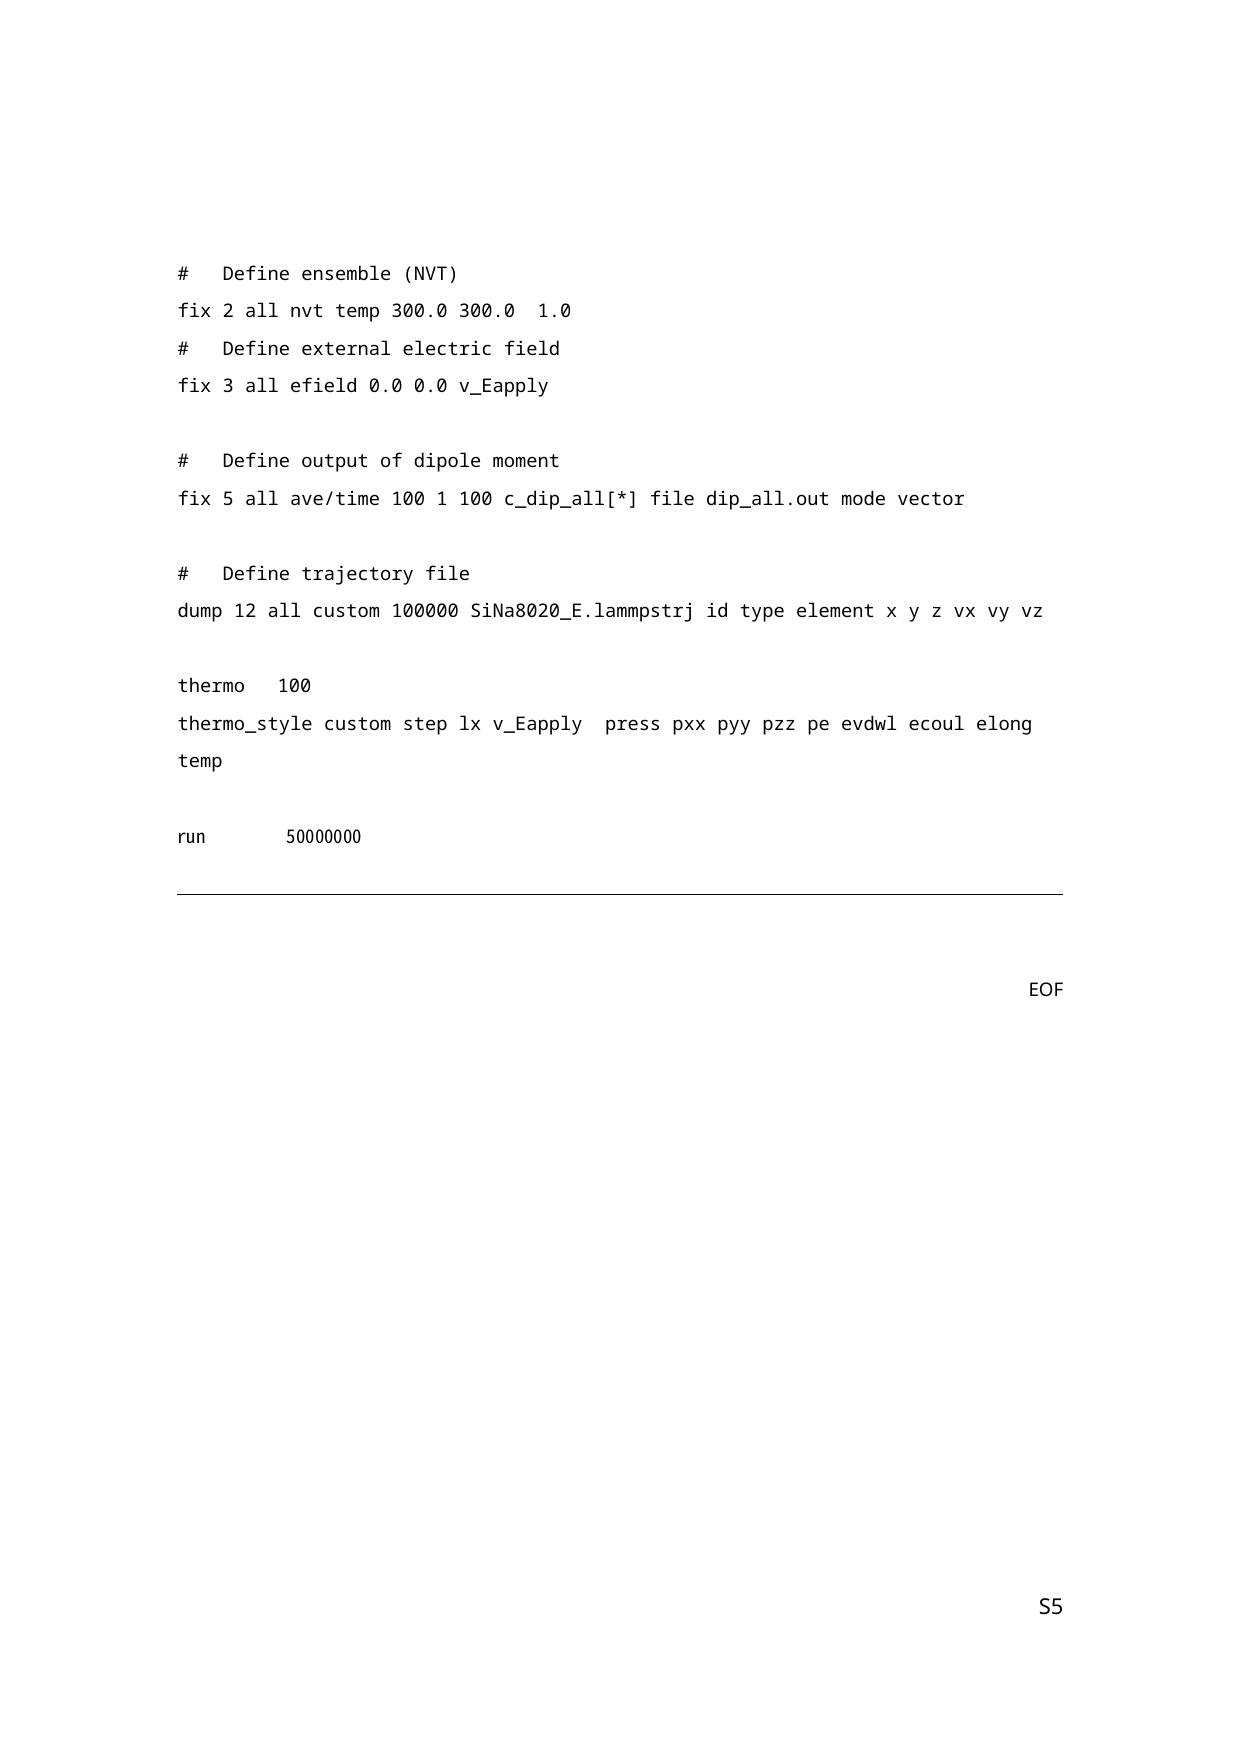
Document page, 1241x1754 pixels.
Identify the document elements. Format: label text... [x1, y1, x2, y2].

text fix 2 all nvt temp 300.0 300.0 1.0 [177, 292, 1063, 329]
text run 50000000 [177, 817, 1063, 854]
text # Define output of dipole moment [177, 442, 1063, 479]
text # Define trajectory file [177, 554, 1063, 592]
text thermo_style custom step lx v_Eapply press pxx pyy pzz pe evdwl ecoul elong temp [177, 704, 1063, 779]
text fix 3 all efield 0.0 0.0 v_Eapply [177, 367, 1063, 404]
text # Define ensemble (NVT) [177, 254, 1063, 292]
text EOF [177, 970, 1063, 1008]
text # Define external electric field [177, 329, 1063, 367]
text fix 5 all ave/time 100 1 100 c_dip_all[*] file dip_all.out mode vector [177, 479, 1063, 517]
text thermo 100 [177, 667, 1063, 704]
text dump 12 all custom 100000 SiNa8020_E.lammpstrj id type element x y z vx vy vz [177, 592, 1063, 629]
